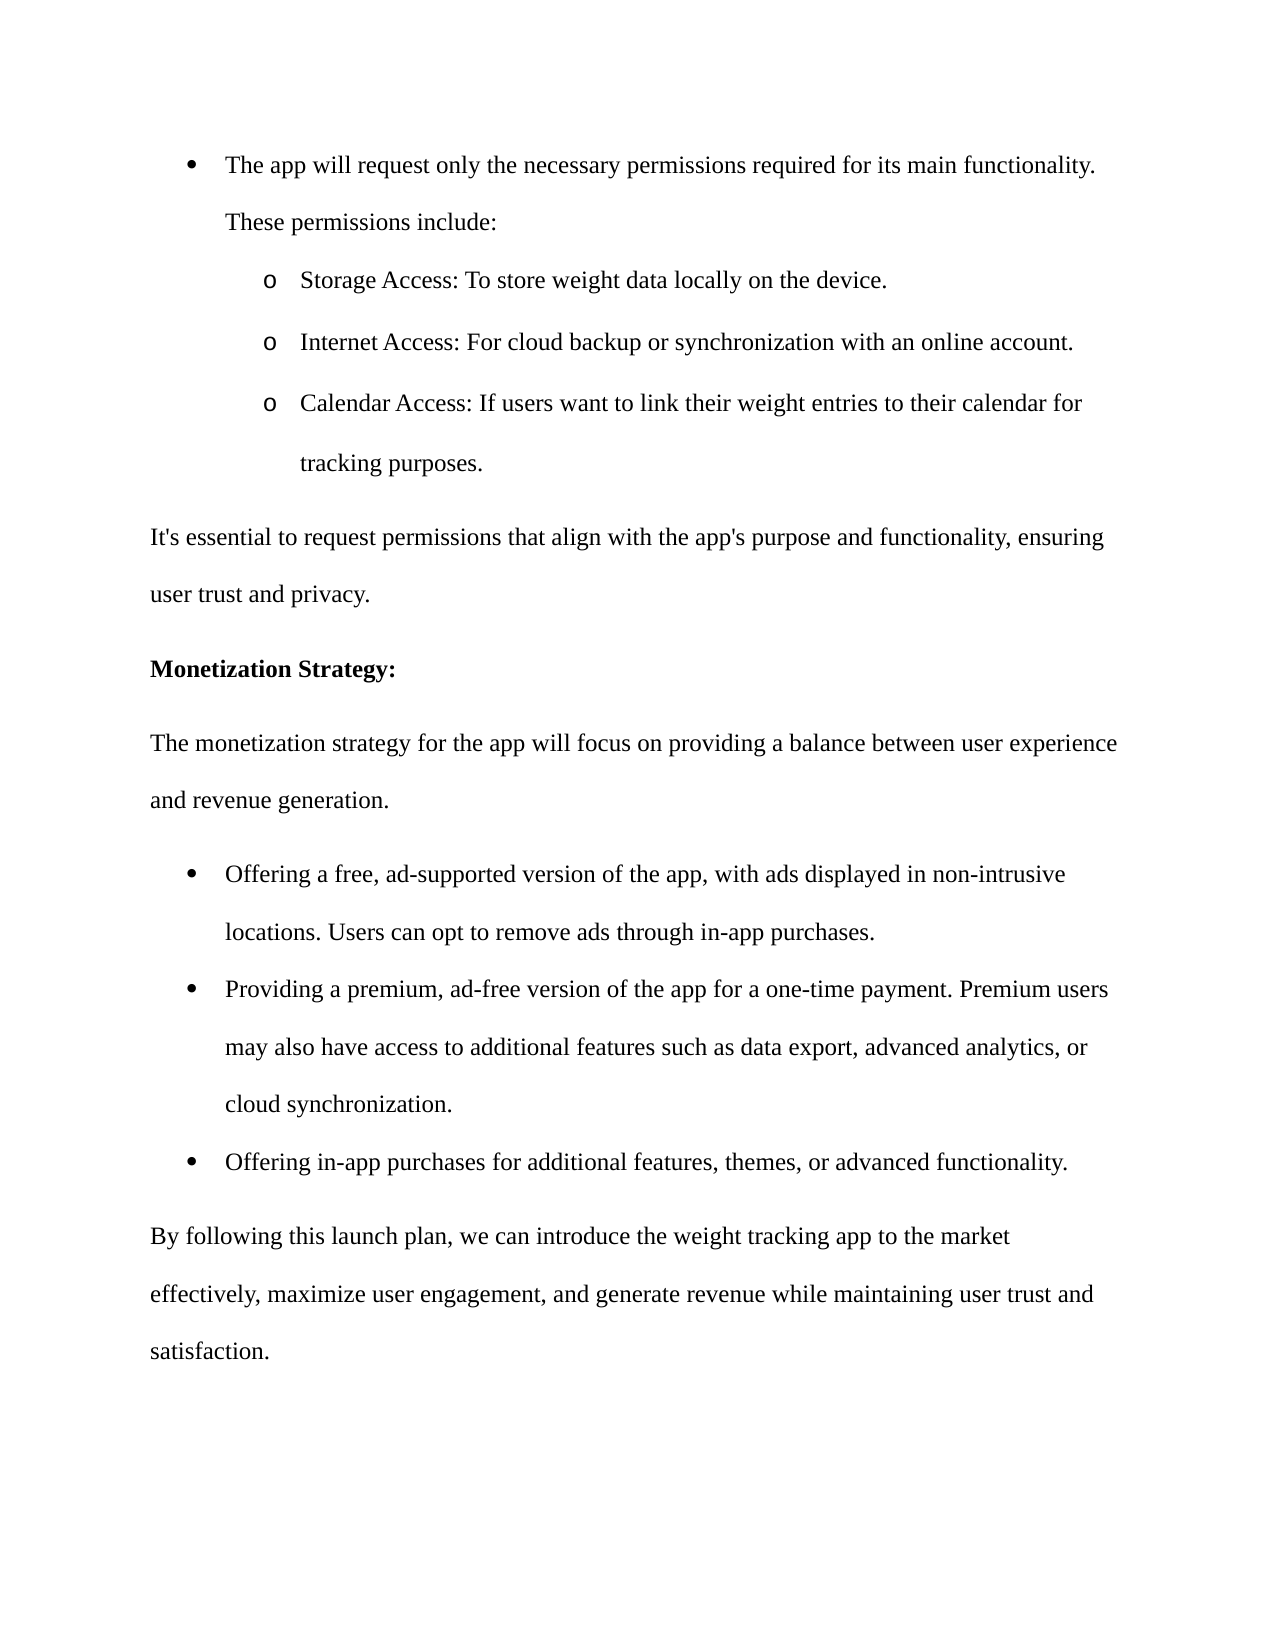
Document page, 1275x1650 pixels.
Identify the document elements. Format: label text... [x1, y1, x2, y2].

text It's essential to request permissions that align with the app's purpose and functionality, ensuring user trust and privacy. [150, 522, 1125, 608]
list Offering a free, ad-supported version of the app, with ads displayed in non-intrusive locations. Users can opt to remove ads through in-app purchases. [187, 859, 1125, 946]
list Offering in-app purchases for additional features, themes, or advanced functionality. [187, 1147, 1125, 1176]
text The monetization strategy for the app will focus on providing a balance between user experience and revenue generation. [150, 728, 1125, 814]
list Internet Access: For cloud backup or synchronization with an online account. [262, 327, 1125, 357]
list Storage Access: To store weight data locally on the device. [262, 265, 1125, 296]
list Providing a premium, ad-free version of the app for a one-time payment. Premium users may also have access to additional features such as data export, advanced analytics, or cloud synchronization. [187, 974, 1125, 1118]
list The app will request only the necessary permissions required for its main functionality. These permissions include: [187, 150, 1125, 236]
text By following this launch plan, we can introduce the weight tracking app to the market effectively, maximize user engagement, and generate revenue while maintaining user trust and satisfaction. [150, 1221, 1125, 1365]
list Calendar Access: If users want to link their weight entries to their calendar for tracking purposes. [262, 388, 1125, 477]
text Monetization Strategy: [150, 654, 1125, 682]
